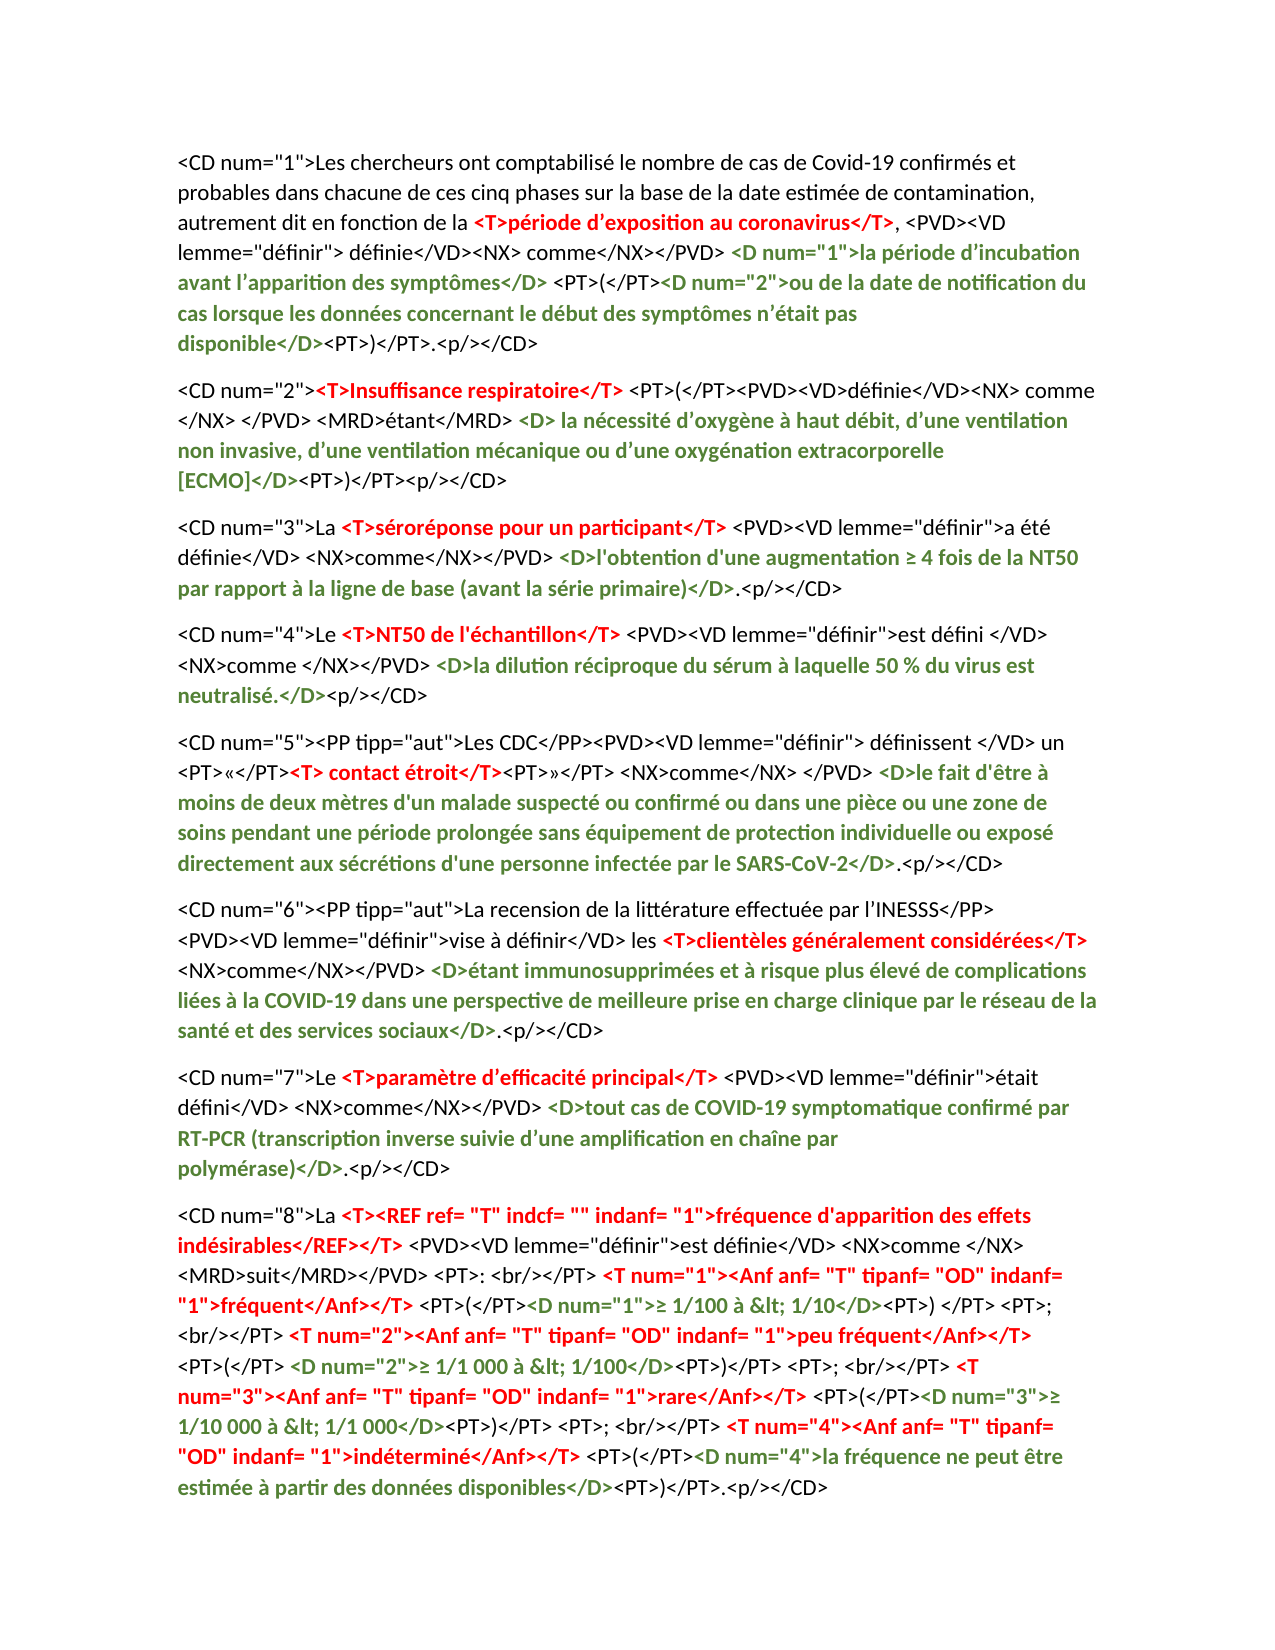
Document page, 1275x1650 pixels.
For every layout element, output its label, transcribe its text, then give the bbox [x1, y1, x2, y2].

text <CD num="3">La <T>séroréponse pour un participant</T> <PVD><VD lemme="définir">a été définie</VD> <NX>comme</NX></PVD> <D>l'obtention d'une augmentation ≥ 4 fois de la NT50 par rapport à la ligne de base (avant la série primaire)</D>.<p/></CD> [177, 513, 1098, 602]
text <CD num="5"><PP tipp="aut">Les CDC</PP><PVD><VD lemme="définir"> définissent </VD> un <PT>«</PT><T> contact étroit</T><PT>»</PT> <NX>comme</NX> </PVD> <D>le fait d'être à moins de deux mètres d'un malade suspecté ou confirmé ou dans une pièce ou une zone de soins pendant une période prolongée sans équipement de protection individuelle ou exposé directement aux sécrétions d'une personne infectée par le SARS-CoV-2</D>.<p/></CD> [177, 728, 1098, 877]
text <CD num="1">Les chercheurs ont comptabilisé le nombre de cas de Covid-19 confirmés et probables dans chacune de ces cinq phases sur la base de la date estimée de contamination, autrement dit en fonction de la <T>période d’exposition au coronavirus</T>, <PVD><VD lemme="définir"> définie</VD><NX> comme</NX></PVD> <D num="1">la période d’incubation avant l’apparition des symptômes</D> <PT>(</PT><D num="2">ou de la date de notification du cas lorsque les données concernant le début des symptômes n’était pas disponible</D><PT>)</PT>.<p/></CD> [177, 148, 1098, 357]
text <CD num="8">La <T><REF ref= "T" indcf= "" indanf= "1">fréquence d'apparition des effets indésirables</REF></T> <PVD><VD lemme="définir">est définie</VD> <NX>comme </NX> <MRD>suit</MRD></PVD> <PT>: <br/></PT> <T num="1"><Anf anf= "T" tipanf= "OD" indanf= "1">fréquent</Anf></T> <PT>(</PT><D num="1">≥ 1/100 à &lt; 1/10</D><PT>) </PT> <PT>; <br/></PT> <T num="2"><Anf anf= "T" tipanf= "OD" indanf= "1">peu fréquent</Anf></T> <PT>(</PT> <D num="2">≥ 1/1 000 à &lt; 1/100</D><PT>)</PT> <PT>; <br/></PT> <T num="3"><Anf anf= "T" tipanf= "OD" indanf= "1">rare</Anf></T> <PT>(</PT><D num="3">≥ 1/10 000 à &lt; 1/1 000</D><PT>)</PT> <PT>; <br/></PT> <T num="4"><Anf anf= "T" tipanf= "OD" indanf= "1">indéterminé</Anf></T> <PT>(</PT><D num="4">la fréquence ne peut être estimée à partir des données disponibles</D><PT>)</PT>.<p/></CD> [177, 1201, 1098, 1501]
text <CD num="2"><T>Insuffisance respiratoire</T> <PT>(</PT><PVD><VD>définie</VD><NX> comme </NX> </PVD> <MRD>étant</MRD> <D> la nécessité d’oxygène à haut débit, d’une ventilation non invasive, d’une ventilation mécanique ou d’une oxygénation extracorporelle [ECMO]</D><PT>)</PT><p/></CD> [177, 376, 1098, 494]
text <CD num="6"><PP tipp="aut">La recension de la littérature effectuée par l’INESSS</PP> <PVD><VD lemme="définir">vise à définir</VD> les <T>clientèles généralement considérées</T> <NX>comme</NX></PVD> <D>étant immunosupprimées et à risque plus élevé de complications liées à la COVID-19 dans une perspective de meilleure prise en charge clinique par le réseau de la santé et des services sociaux</D>.<p/></CD> [177, 896, 1098, 1044]
text <CD num="7">Le <T>paramètre d’efficacité principal</T> <PVD><VD lemme="définir">était défini</VD> <NX>comme</NX></PVD> <D>tout cas de COVID-19 symptomatique confirmé par RT-PCR (transcription inverse suivie d’une amplification en chaîne par polymérase)</D>.<p/></CD> [177, 1063, 1098, 1182]
text <CD num="4">Le <T>NT50 de l'échantillon</T> <PVD><VD lemme="définir">est défini </VD> <NX>comme </NX></PVD> <D>la dilution réciproque du sérum à laquelle 50 % du virus est neutralisé.</D><p/></CD> [177, 621, 1098, 709]
